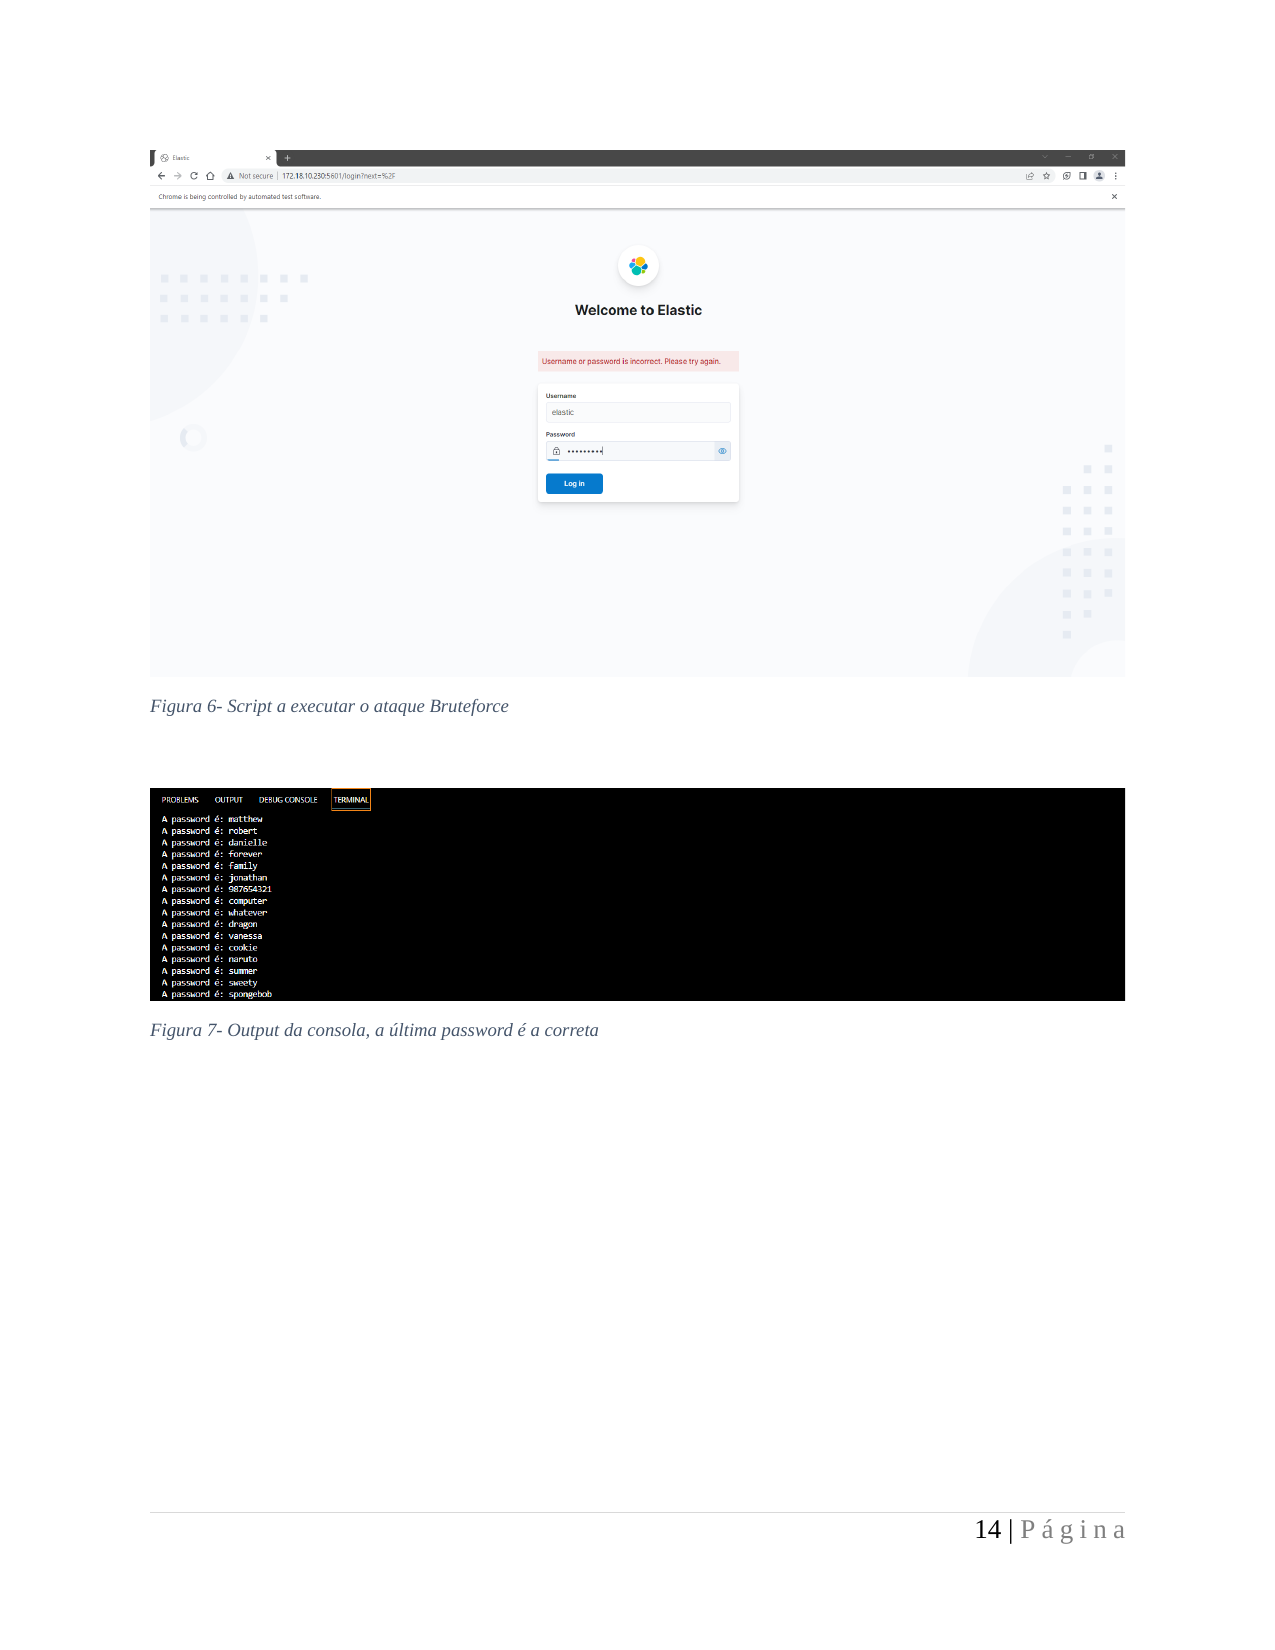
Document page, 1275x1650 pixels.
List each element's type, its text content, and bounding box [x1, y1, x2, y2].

text Figura 7- Output da consola, a última password é a correta [150, 1019, 1125, 1041]
picture [150, 150, 1125, 677]
picture [150, 788, 1125, 1001]
text Figura 6- Script a executar o ataque Bruteforce [150, 695, 1125, 717]
